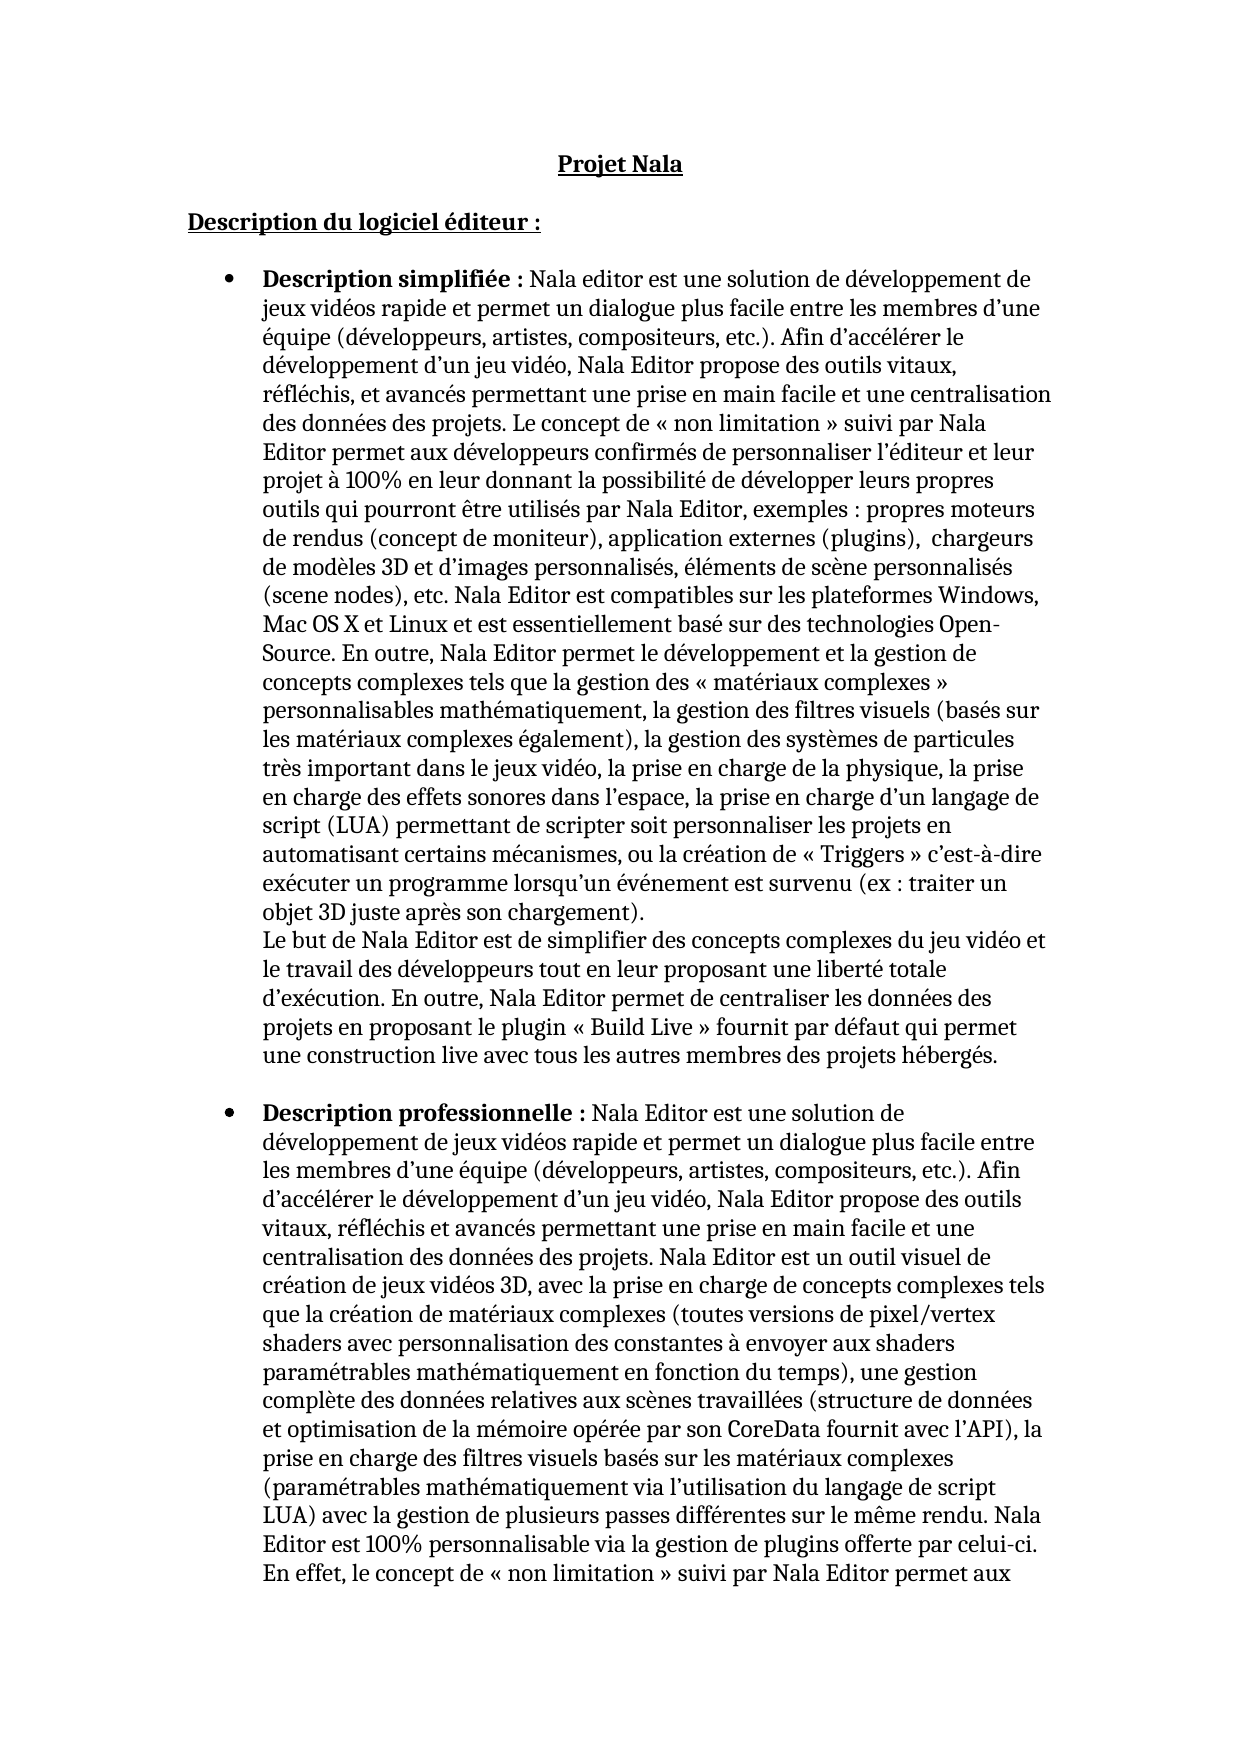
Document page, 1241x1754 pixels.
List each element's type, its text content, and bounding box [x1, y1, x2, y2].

list Description simplifiée : Nala editor est une solution de développement de jeux vidéos rapide et permet un dialogue plus facile entre les membres d’une équipe (développeurs, artistes, compositeurs, etc.). Afin d’accélérer le développement d’un jeu vidéo, Nala Editor propose des outils vitaux, réfléchis, et avancés permettant une prise en main facile et une centralisation des données des projets. Le concept de « non limitation » suivi par Nala Editor permet aux développeurs confirmés de personnaliser l’éditeur et leur projet à 100% en leur donnant la possibilité de développer leurs propres outils qui pourront être utilisés par Nala Editor, exemples : propres moteurs de rendus (concept de moniteur), application externes (plugins), chargeurs de modèles 3D et d’images personnalisés, éléments de scène personnalisés (scene nodes), etc. Nala Editor est compatibles sur les plateformes Windows, Mac OS X et Linux et est essentiellement basé sur des technologies Open-Source. En outre, Nala Editor permet le développement et la gestion de concepts complexes tels que la gestion des « matériaux complexes » personnalisables mathématiquement, la gestion des filtres visuels (basés sur les matériaux complexes également), la gestion des systèmes de particules très important dans le jeux vidéo, la prise en charge de la physique, la prise en charge des effets sonores dans l’espace, la prise en charge d’un langage de script (LUA) permettant de scripter soit personnaliser les projets en automatisant certains mécanismes, ou la création de « Triggers » c’est-à-dire exécuter un programme lorsqu’un événement est survenu (ex : traiter un objet 3D juste après son chargement). Le but de Nala Editor est de simplifier des concepts complexes du jeu vidéo et le travail des développeurs tout en leur proposant une liberté totale d’exécution. En outre, Nala Editor permet de centraliser les données des projets en proposant le plugin « Build Live » fournit par défaut qui permet une construction live avec tous les autres membres des projets hébergés. [225, 265, 1053, 1070]
text Projet Nala [187, 150, 1053, 179]
text Description du logiciel éditeur : [187, 207, 1053, 236]
